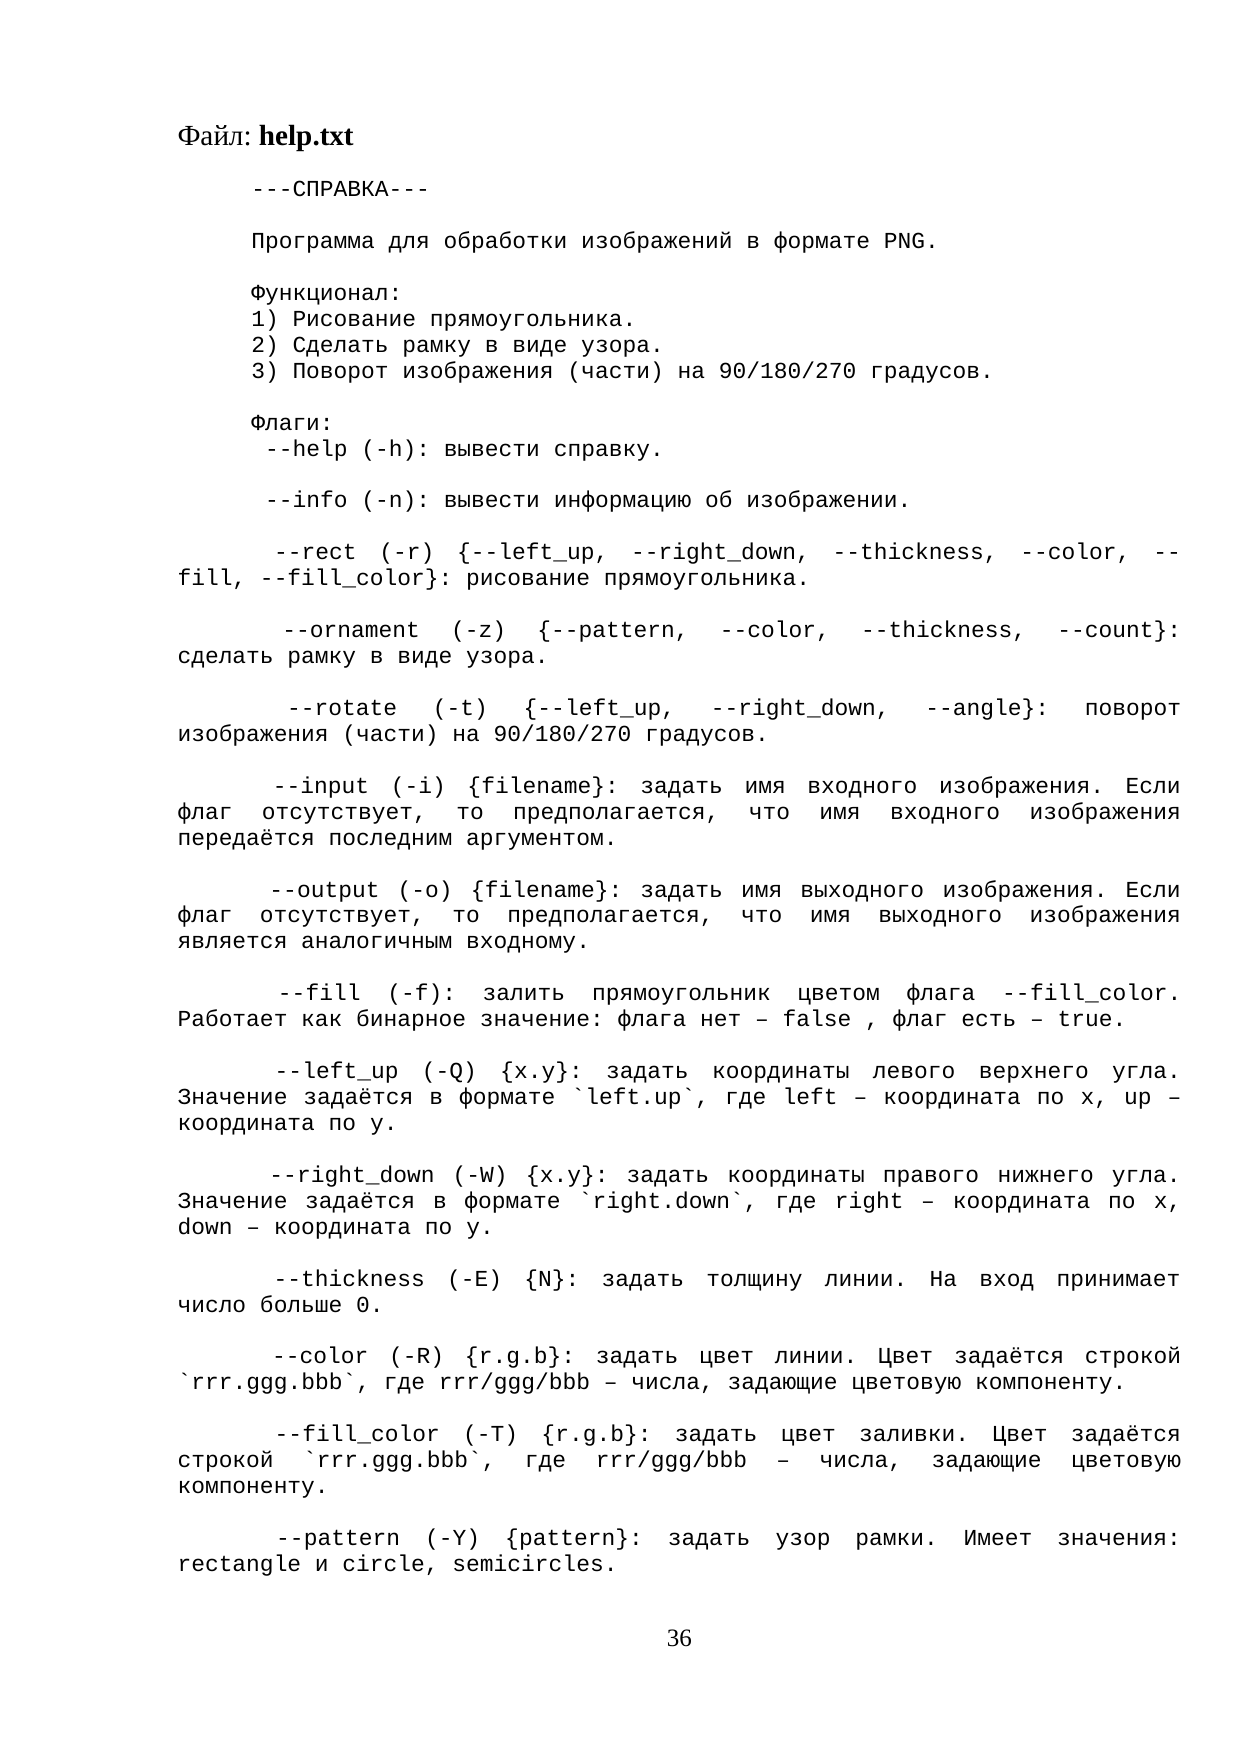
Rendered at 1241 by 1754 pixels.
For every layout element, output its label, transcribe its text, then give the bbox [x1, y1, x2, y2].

text --help (-h): вывести справку. [177, 437, 1181, 463]
text --thickness (-E) {N}: задать толщину линии. На вход принимает число больше 0. [177, 1267, 1181, 1319]
text Функционал: [177, 281, 1181, 307]
text Программа для обработки изображений в формате PNG. [177, 229, 1181, 255]
text --fill (-f): залить прямоугольник цветом флага --fill_color. Работает как бинарное значение: флага нет – false , флаг есть – true. [177, 982, 1181, 1033]
text --pattern (-Y) {pattern}: задать узор рамки. Имеет значения: rectangle и circle, semicircles. [177, 1526, 1181, 1578]
text Файл: help.txt [177, 118, 1181, 152]
text --input (-i) {filename}: задать имя входного изображения. Если флаг отсутствует, то предполагается, что имя входного изображения передаётся последним аргументом. [177, 774, 1181, 852]
text --rotate (-t) {--left_up, --right_down, --angle}: поворот изображения (части) на 90/180/270 градусов. [177, 696, 1181, 748]
text 1) Рисование прямоугольника. [177, 307, 1181, 333]
text --output (-o) {filename}: задать имя выходного изображения. Если флаг отсутствует, то предполагается, что имя выходного изображения является аналогичным входному. [177, 878, 1181, 956]
text --info (-n): вывести информацию об изображении. [177, 489, 1181, 515]
text --right_down (-W) {x.y}: задать координаты правого нижнего угла. Значение задаётся в формате `right.down`, где right – координата по x, down – координата по y. [177, 1163, 1181, 1241]
text --ornament (-z) {--pattern, --color, --thickness, --count}: сделать рамку в виде узора. [177, 618, 1181, 670]
text 2) Сделать рамку в виде узора. [177, 333, 1181, 359]
text --fill_color (-T) {r.g.b}: задать цвет заливки. Цвет задаётся строкой `rrr.ggg.bbb`, где rrr/ggg/bbb – числа, задающие цветовую компоненту. [177, 1423, 1181, 1500]
text --left_up (-Q) {x.y}: задать координаты левого верхнего угла. Значение задаётся в формате `left.up`, где left – координата по x, up – координата по y. [177, 1059, 1181, 1137]
text ---СПРАВКА--- [177, 178, 1181, 203]
text 3) Поворот изображения (части) на 90/180/270 градусов. [177, 359, 1181, 385]
text --rect (-r) {--left_up, --right_down, --thickness, --color, --fill, --fill_color}: рисование прямоугольника. [177, 541, 1181, 593]
text Флаги: [177, 411, 1181, 437]
text --color (-R) {r.g.b}: задать цвет линии. Цвет задаётся строкой `rrr.ggg.bbb`, где rrr/ggg/bbb – числа, задающие цветовую компоненту. [177, 1345, 1181, 1397]
